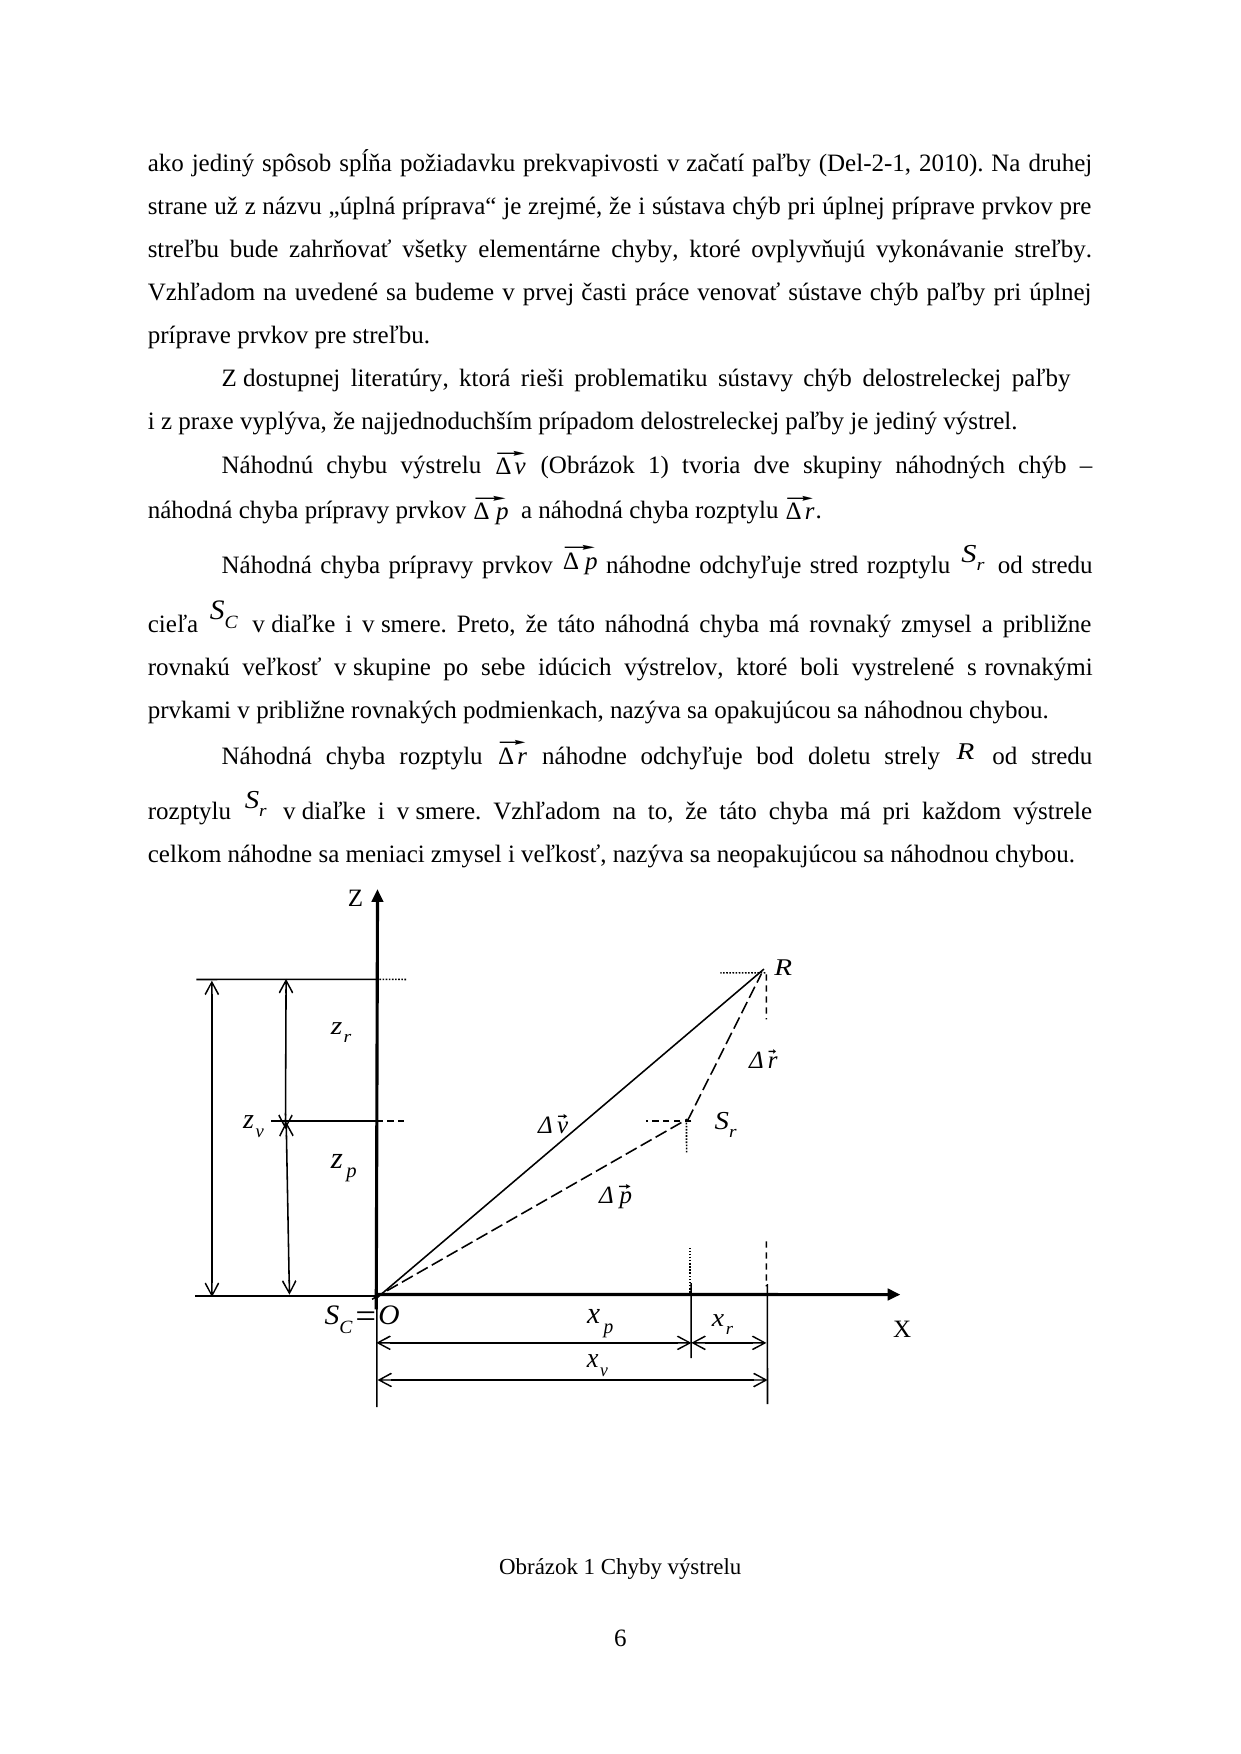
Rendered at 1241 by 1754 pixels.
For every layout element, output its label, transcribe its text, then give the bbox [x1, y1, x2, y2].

text X [148, 1297, 376, 1343]
text Z [148, 883, 1093, 911]
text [148, 148, 1093, 349]
text Obrázok 1 Chyby výstrelu [148, 1553, 1093, 1579]
text Náhodná chyba rozptylu náhodne odchyľuje bod doletu strely od stredu rozptylu v diaľke i v smere. Vzhľadom na to, že táto chyba má pri každom výstrele celkom náhodne sa meniaci zmysel i veľkosť, nazýva sa neopakujúcou sa náhodnou chybou. [148, 738, 1093, 868]
text Z dostupnej literatúry, ktorá rieši problematiku sústavy chýb delostreleckej paľby i z praxe vyplýva, že najjednoduchším prípadom delostreleckej paľby je jediný výstrel. [148, 363, 1093, 435]
text X [769, 1297, 1093, 1343]
text X [378, 1297, 690, 1342]
text Náhodná chyba prípravy prvkov náhodne odchyľuje stred rozptylu od stredu cieľa v diaľke i v smere. Preto, že táto náhodná chyba má rovnaký zmysel a približne rovnakú veľkosť v skupine po sebe idúcich výstrelov, ktoré boli vystrelené s rovnakými prvkami v približne rovnakých podmienkach, nazýva sa opakujúcou sa náhodnou chybou. [148, 539, 1093, 724]
text Náhodnú chybu výstrelu (Obrázok 1) tvoria dve skupiny náhodných chýb – náhodná chyba prípravy prvkov a náhodná chyba rozptylu . [148, 449, 1093, 525]
text X [692, 1297, 766, 1342]
